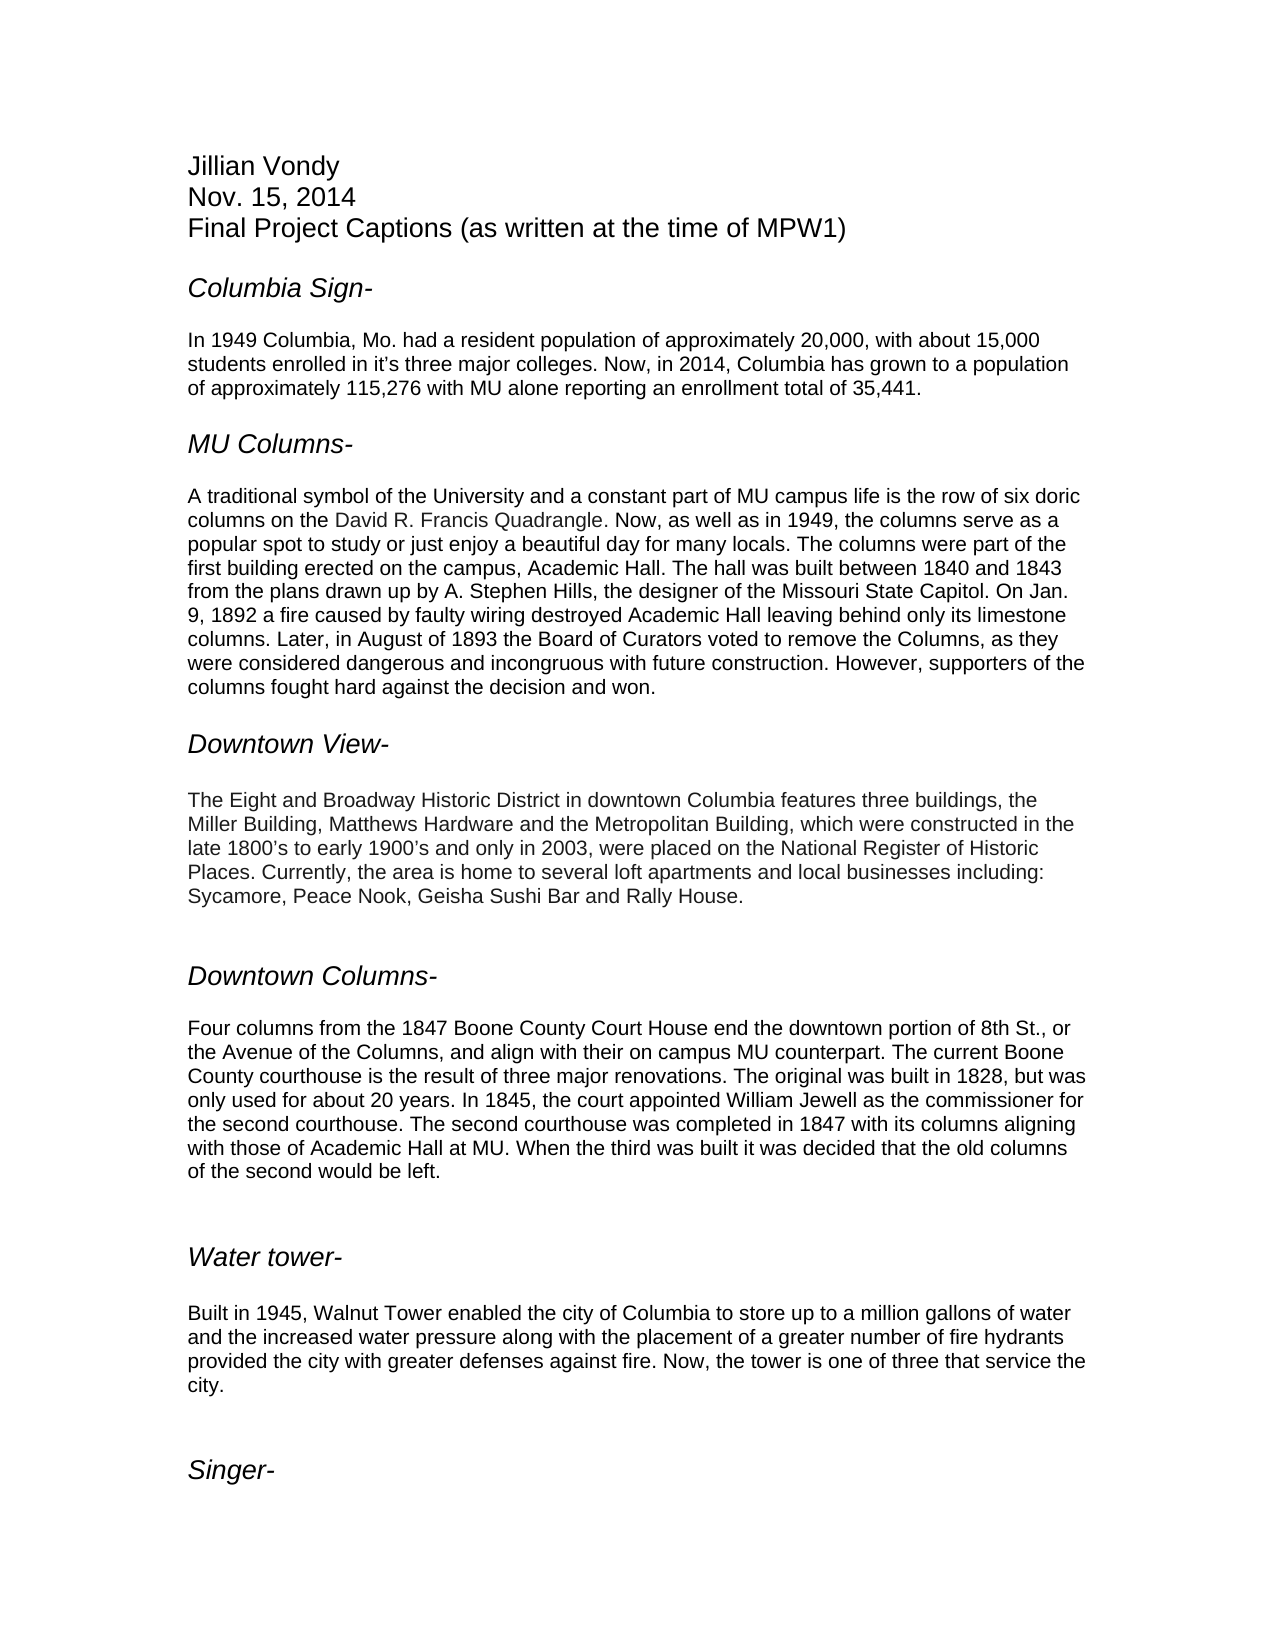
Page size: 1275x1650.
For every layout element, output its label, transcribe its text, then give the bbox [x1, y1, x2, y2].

text Four columns from the 1847 Boone County Court House end the downtown portion of 8th St., or the Avenue of the Columns, and align with their on campus MU counterpart. The current Boone County courthouse is the result of three major renovations. The original was built in 1828, but was only used for about 20 years. In 1845, the court appointed William Jewell as the commissioner for the second courthouse. The second courthouse was completed in 1847 with its columns aligning with those of Academic Hall at MU. When the third was built it was decided that the old columns of the second would be left. [187, 1016, 1087, 1183]
text MU Columns- [187, 428, 1087, 459]
text Singer- [187, 1454, 1087, 1485]
text Nov. 15, 2014 [187, 181, 1087, 212]
text A traditional symbol of the University and a constant part of MU campus life is the row of six doric columns on the David R. Francis Quadrangle. Now, as well as in 1949, the columns serve as a popular spot to study or just enjoy a beautiful day for many locals. The columns were part of the first building erected on the campus, Academic Hall. The hall was built between 1840 and 1843 from the plans drawn up by A. Stephen Hills, the designer of the Missouri State Capitol. On Jan. 9, 1892 a fire caused by faulty wiring destroyed Academic Hall leaving behind only its limestone columns. Later, in August of 1893 the Board of Curators voted to remove the Columns, as they were considered dangerous and incongruous with future construction. However, supporters of the columns fought hard against the decision and won. [187, 483, 1087, 699]
text Water tower- [187, 1241, 1087, 1272]
text Columbia Sign- [187, 272, 1087, 304]
text Jillian Vondy [187, 150, 1087, 181]
text Final Project Captions (as written at the time of MPW1) [187, 212, 1087, 244]
text The Eight and Broadway Historic District in downtown Columbia features three buildings, the Miller Building, Matthews Hardware and the Metropolitan Building, which were constructed in the late 1800’s to early 1900’s and only in 2003, were placed on the National Register of Historic Places. Currently, the area is home to several loft apartments and local businesses including: Sycamore, Peace Nook, Geisha Sushi Bar and Rally House. [187, 788, 1087, 908]
text Downtown Columns- [187, 960, 1087, 992]
text Built in 1945, Walnut Tower enabled the city of Columbia to store up to a million gallons of water and the increased water pressure along with the placement of a greater number of fire hydrants provided the city with greater defenses against fire. Now, the tower is one of three that service the city. [187, 1301, 1087, 1397]
text Downtown View- [187, 728, 1087, 759]
text In 1949 Columbia, Mo. had a resident population of approximately 20,000, with about 15,000 students enrolled in it’s three major colleges. Now, in 2014, Columbia has grown to a population of approximately 115,276 with MU alone reporting an enrollment total of 35,441. [187, 328, 1087, 399]
